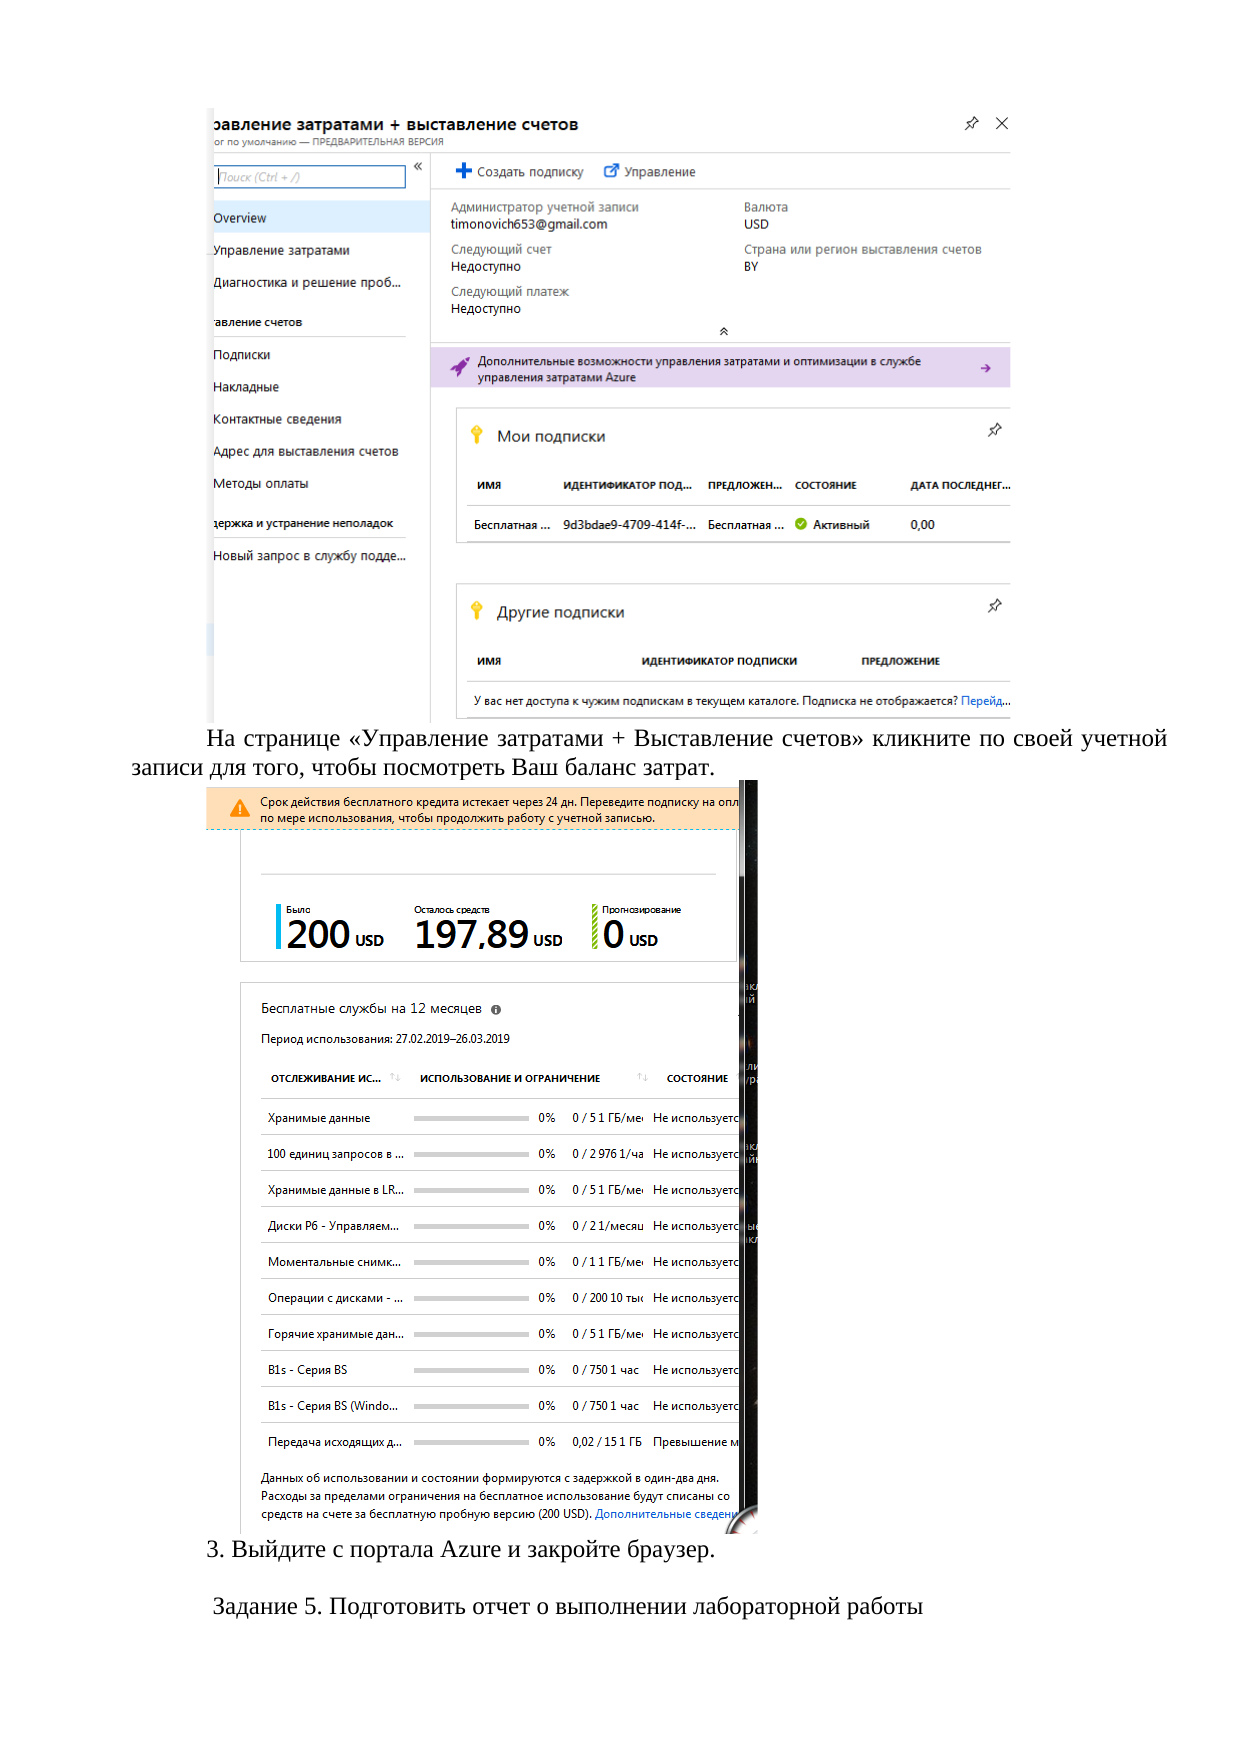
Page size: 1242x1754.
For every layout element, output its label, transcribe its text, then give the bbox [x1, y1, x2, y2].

picture [206, 108, 1011, 723]
text 3. Выйдите с портала Azure и закройте браузер. [131, 1534, 1169, 1563]
picture [206, 780, 758, 1534]
text На странице «Управление затратами + Выставление счетов» кликните по своей учетной записи для того, чтобы посмотреть Ваш баланс затрат. [131, 723, 1169, 780]
text Задание 5. Подготовить отчет о выполнении лабораторной работы [131, 1591, 1169, 1620]
